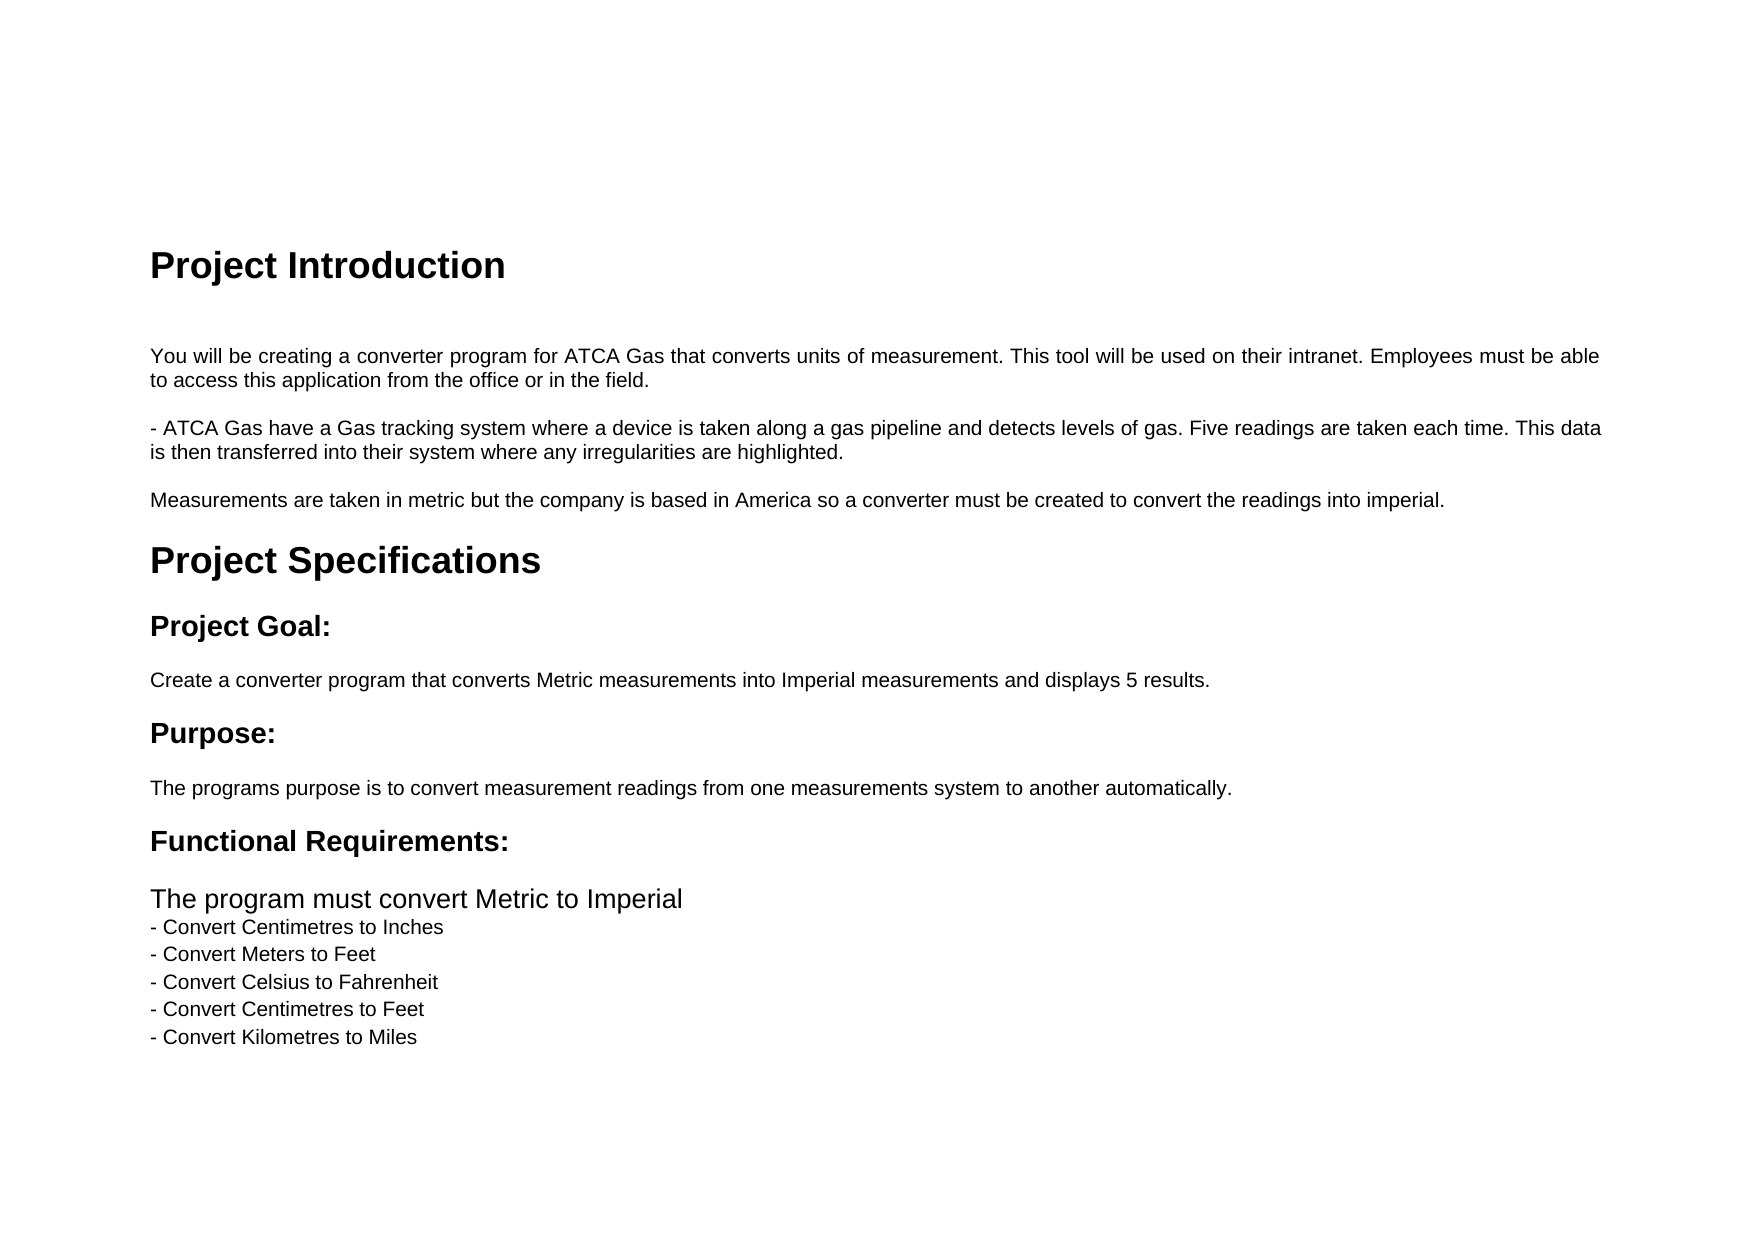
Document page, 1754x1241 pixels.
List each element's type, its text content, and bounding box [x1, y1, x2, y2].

text Purpose: [150, 716, 1604, 750]
text Measurements are taken in metric but the company is based in America so a converter must be created to convert the readings into imperial. [150, 488, 1604, 512]
text The programs purpose is to convert measurement readings from one measurements system to another automatically. [150, 776, 1604, 799]
text - ATCA Gas have a Gas tracking system where a device is taken along a gas pipeline and detects levels of gas. Five readings are taken each time. This data is then transferred into their system where any irregularities are highlighted. [150, 416, 1604, 464]
text Project Introduction [150, 243, 1604, 287]
text The program must convert Metric to Imperial [150, 883, 1604, 914]
text - Convert Kilometres to Miles [150, 1024, 1604, 1048]
text - Convert Centimetres to Inches [150, 914, 1604, 938]
text Create a converter program that converts Metric measurements into Imperial measurements and displays 5 results. [150, 668, 1604, 692]
text You will be creating a converter program for ATCA Gas that converts units of measurement. This tool will be used on their intranet. Employees must be able to access this application from the office or in the field. [150, 344, 1604, 392]
text Project Goal: [150, 608, 1604, 642]
text - Convert Centimetres to Feet [150, 997, 1604, 1021]
text - Convert Celsius to Fahrenheit [150, 969, 1604, 993]
text - Convert Meters to Feet [150, 942, 1604, 966]
text Project Specifications [150, 538, 1604, 581]
text Functional Requirements: [150, 824, 1604, 857]
